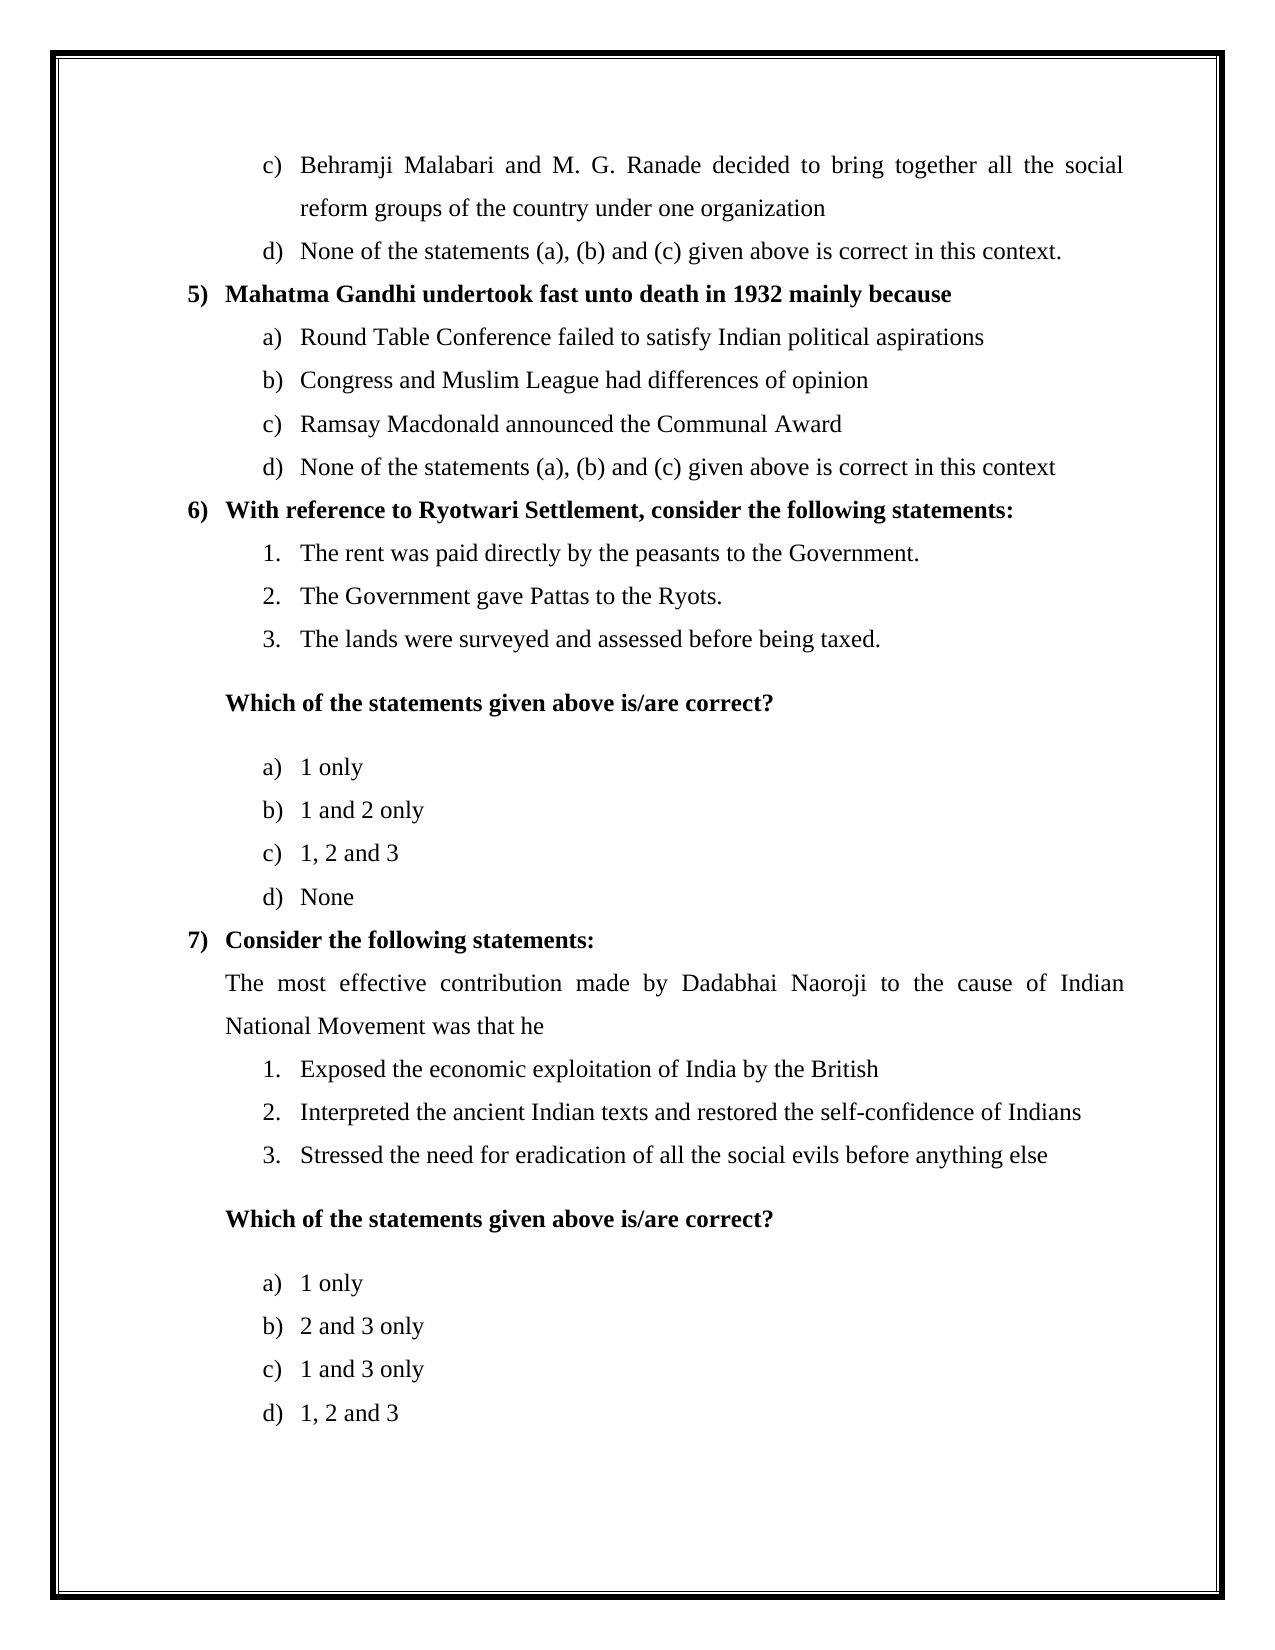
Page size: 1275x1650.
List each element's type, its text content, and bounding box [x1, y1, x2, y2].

list 1 and 3 only [262, 1354, 1125, 1383]
list Round Table Conference failed to satisfy Indian political aspirations [262, 322, 1125, 351]
list Congress and Muslim League had differences of opinion [262, 366, 1125, 394]
list The rent was paid directly by the peasants to the Government. [262, 538, 1125, 567]
list 1, 2 and 3 [262, 1398, 1125, 1426]
list Exposed the economic exploitation of India by the British [262, 1054, 1125, 1083]
text Which of the statements given above is/are correct? [225, 688, 1125, 717]
list Ramsay Macdonald announced the Communal Award [262, 409, 1125, 437]
text Which of the statements given above is/are correct? [225, 1204, 1125, 1233]
list The Government gave Pattas to the Ryots. [262, 581, 1125, 610]
list Mahatma Gandhi undertook fast unto death in 1932 mainly because [187, 279, 1125, 308]
list 1 only [262, 752, 1125, 781]
list None [262, 882, 1125, 910]
list Behramji Malabari and M. G. Ranade decided to bring together all the social reform groups of the country under one organization [262, 150, 1125, 222]
list None of the statements (a), (b) and (c) given above is correct in this context [262, 452, 1125, 481]
list Consider the following statements: [187, 925, 1125, 953]
list With reference to Ryotwari Settlement, consider the following statements: [187, 495, 1125, 524]
list The lands were surveyed and assessed before being taxed. [262, 624, 1125, 653]
list 2 and 3 only [262, 1311, 1125, 1340]
list Interpreted the ancient Indian texts and restored the self-confidence of Indians [262, 1097, 1125, 1126]
list 1, 2 and 3 [262, 838, 1125, 867]
list The most effective contribution made by Dadabhai Naoroji to the cause of Indian National Movement was that he [225, 968, 1125, 1040]
list 1 only [262, 1268, 1125, 1297]
list None of the statements (a), (b) and (c) given above is correct in this context. [262, 236, 1125, 265]
list 1 and 2 only [262, 795, 1125, 824]
list Stressed the need for eradication of all the social evils before anything else [262, 1140, 1125, 1169]
